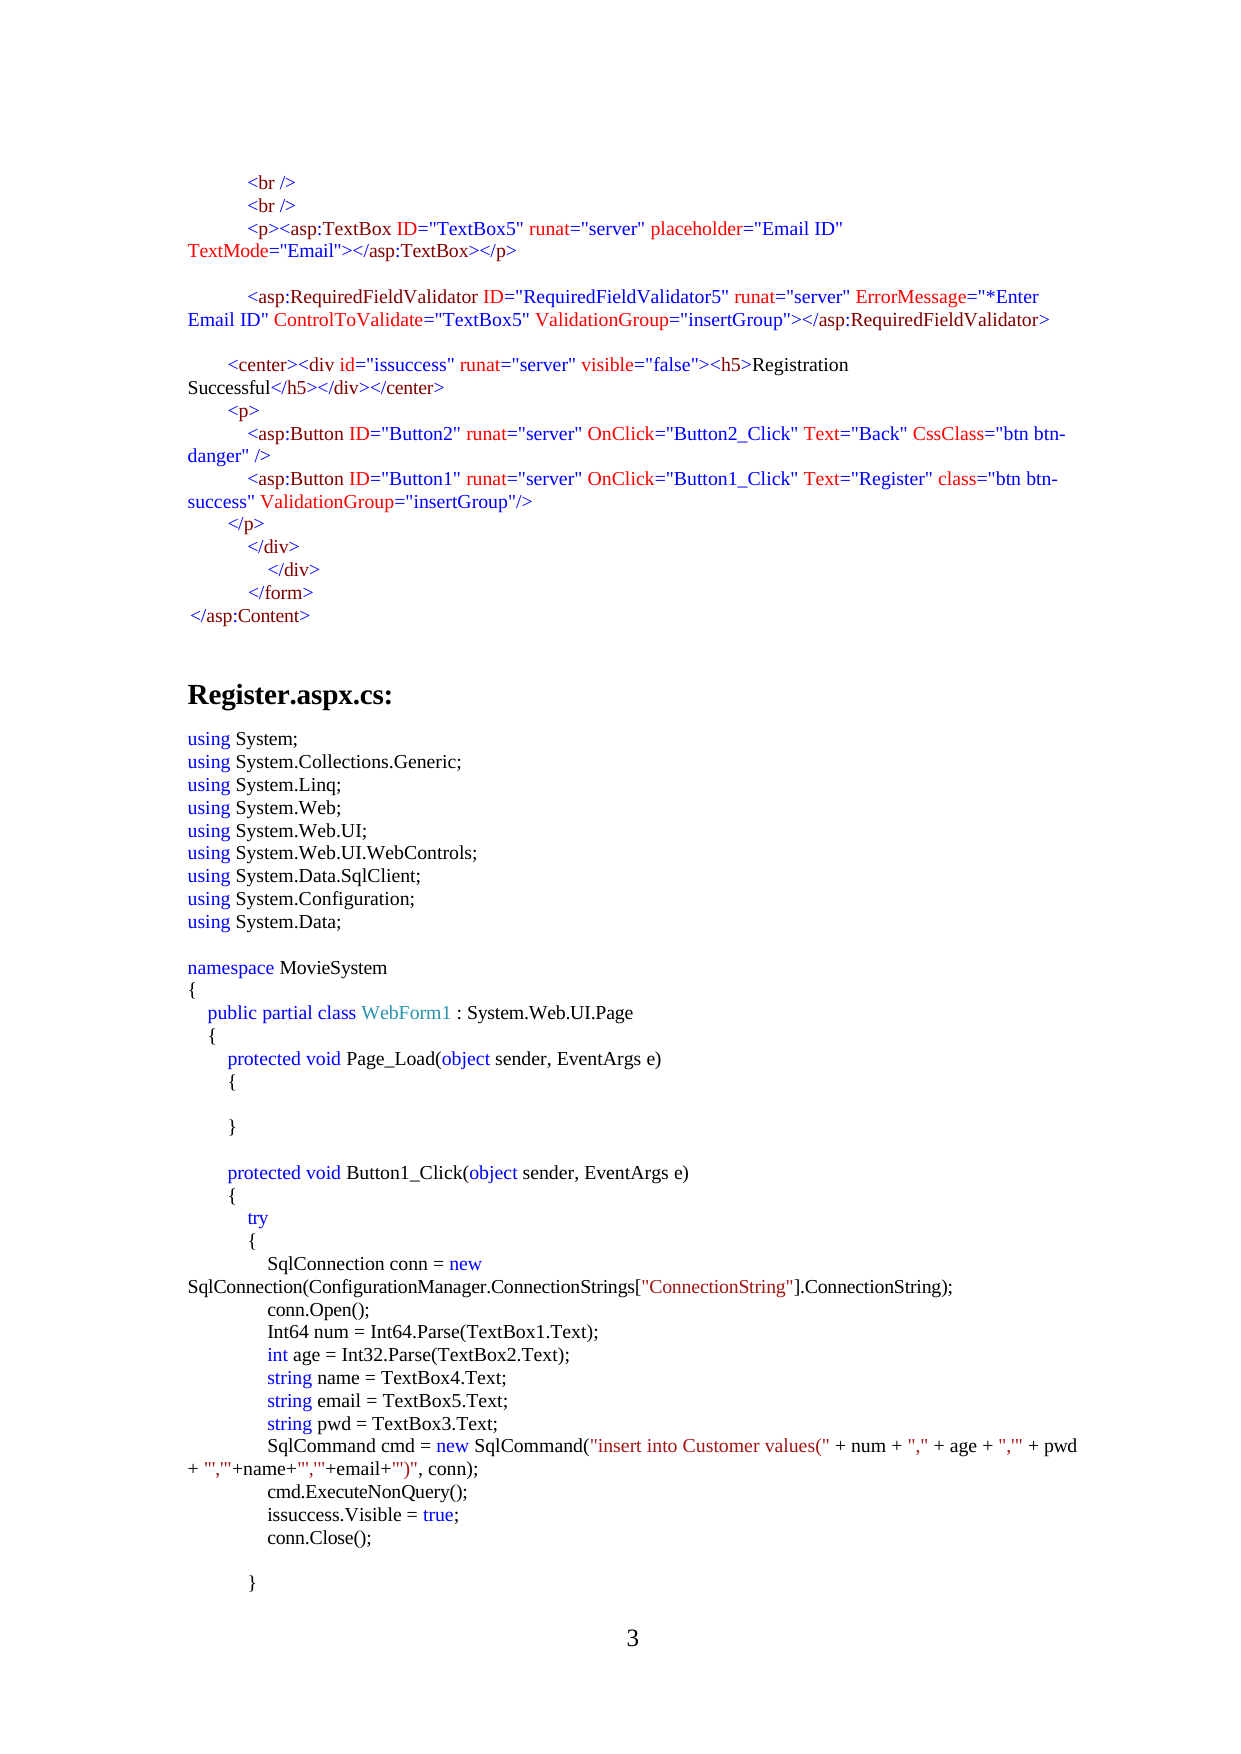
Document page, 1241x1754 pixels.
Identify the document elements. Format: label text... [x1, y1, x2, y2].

subtitle Register.aspx.cs: [187, 677, 1176, 711]
text <p><asp:TextBox ID="TextBox5" runat="server" placeholder="Email ID" TextMode="Email"></asp:TextBox></p> [187, 216, 1070, 262]
text namespace MovieSystem [187, 956, 1176, 978]
text conn.Open(); [267, 1298, 1176, 1320]
text { [227, 1183, 1176, 1206]
text + "','"+name+"','"+email+"')", conn); cmd.ExecuteNonQuery(); issuccess.Visible = true; conn.Close(); [187, 1457, 499, 1548]
text string email = TextBox5.Text; string pwd = TextBox3.Text; [267, 1389, 513, 1434]
text using System; [187, 727, 1176, 750]
text </div> [247, 535, 1176, 558]
text <asp:Button ID="Button2" runat="server" OnClick="Button2_Click" Text="Back" CssClass="btn btn- danger" /> [187, 422, 1070, 467]
text <center><div id="issuccess" runat="server" visible="false"><h5>Registration Successful</h5></div></center> [187, 353, 1070, 399]
text </form> [102, 581, 313, 604]
text SqlCommand cmd = new SqlCommand("insert into Customer values(" + num + "," + age + ",'" + pwd [267, 1434, 1176, 1457]
text </asp:Content> [102, 604, 310, 627]
text using System.Web.UI.WebControls; using System.Data.SqlClient; [187, 841, 478, 887]
text <br /> [247, 171, 1176, 194]
text <p> [227, 399, 1176, 422]
text { [187, 978, 1176, 1001]
text <asp:RequiredFieldValidator ID="RequiredFieldValidator5" runat="server" ErrorMessage="*Enter Email ID" ControlToValidate="TextBox5" ValidationGroup="insertGroup"></asp:RequiredFieldValidator> [187, 285, 1070, 331]
text using System.Configuration; using System.Data; [187, 887, 416, 933]
text using System.Web; using System.Web.UI; [187, 796, 368, 841]
text { [227, 1069, 1176, 1092]
text protected void Button1_Click(object sender, EventArgs e) [227, 1161, 1176, 1183]
text Int64 num = Int64.Parse(TextBox1.Text); int age = Int32.Parse(TextBox2.Text); string name = TextBox4.Text; [267, 1320, 605, 1389]
text </p> [227, 513, 1176, 535]
text } [247, 1571, 1176, 1594]
text public partial class WebForm1 : System.Web.UI.Page [207, 1001, 1176, 1024]
text try [247, 1206, 1176, 1229]
text { [247, 1229, 1176, 1252]
text { [207, 1024, 1176, 1047]
text } [227, 1115, 1176, 1138]
text protected void Page_Load(object sender, EventArgs e) [227, 1047, 1176, 1069]
text SqlConnection conn = new SqlConnection(ConfigurationManager.ConnectionStrings["ConnectionString"].ConnectionString); [187, 1252, 1176, 1298]
text using System.Collections.Generic; using System.Linq; [187, 750, 462, 796]
text </div> [102, 558, 320, 581]
text <asp:Button ID="Button1" runat="server" OnClick="Button1_Click" Text="Register" class="btn btn- success" ValidationGroup="insertGroup"/> [187, 467, 1070, 513]
text <br /> [247, 194, 1176, 216]
